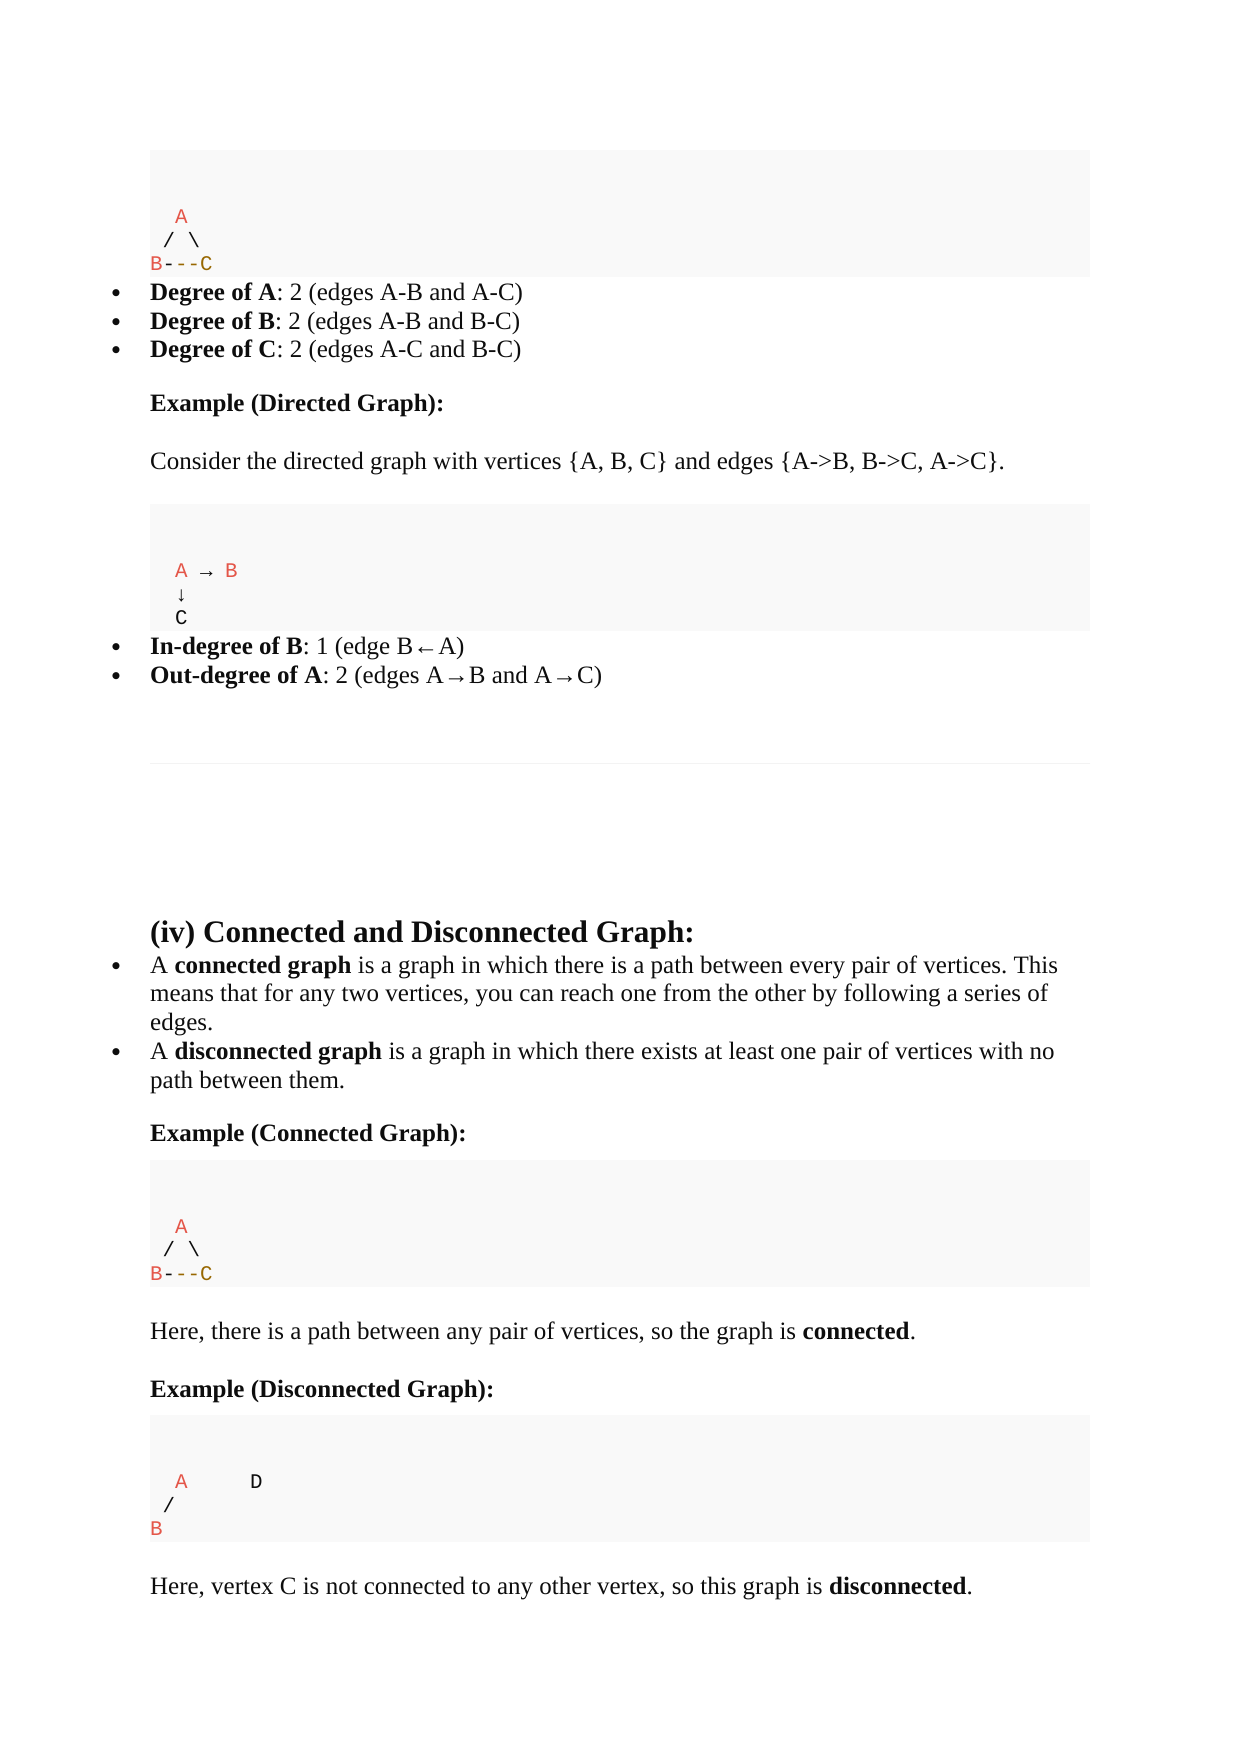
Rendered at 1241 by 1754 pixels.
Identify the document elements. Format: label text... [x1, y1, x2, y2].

text B [150, 1518, 1090, 1542]
text / \ [150, 230, 1090, 253]
text Here, vertex C is not connected to any other vertex, so this graph is disconnected. [150, 1571, 1090, 1600]
text B---C [150, 253, 1090, 277]
text (iv) Connected and Disconnected Graph: [150, 914, 1090, 950]
text / [150, 1495, 1090, 1518]
text A [150, 206, 1090, 230]
text Example (Directed Graph): [150, 388, 1090, 417]
list A connected graph is a graph in which there is a path between every pair of vertices. This means that for any two vertices, you can reach one from the other by following a series of edges. [112, 950, 1090, 1036]
text A [150, 1216, 1090, 1239]
text ↓ [150, 584, 1090, 607]
list In-degree of B: 1 (edge B←A) [112, 631, 1090, 660]
text Example (Connected Graph): [150, 1118, 1090, 1147]
list Degree of B: 2 (edges A-B and B-C) [112, 306, 1090, 334]
text C [150, 607, 1090, 631]
list A disconnected graph is a graph in which there exists at least one pair of vertices with no path between them. [112, 1036, 1090, 1093]
list Degree of A: 2 (edges A-B and A-C) [112, 277, 1090, 306]
list Degree of C: 2 (edges A-C and B-C) [112, 334, 1090, 363]
text Here, there is a path between any pair of vertices, so the graph is connected. [150, 1316, 1090, 1344]
text Example (Disconnected Graph): [150, 1374, 1090, 1402]
list Out-degree of A: 2 (edges A→B and A→C) [112, 660, 1090, 688]
text Consider the directed graph with vertices {A, B, C} and edges {A->B, B->C, A->C}. [150, 446, 1090, 475]
text A D [150, 1471, 1090, 1495]
text A → B [150, 560, 1090, 584]
text / \ [150, 1239, 1090, 1263]
text B---C [150, 1263, 1090, 1287]
